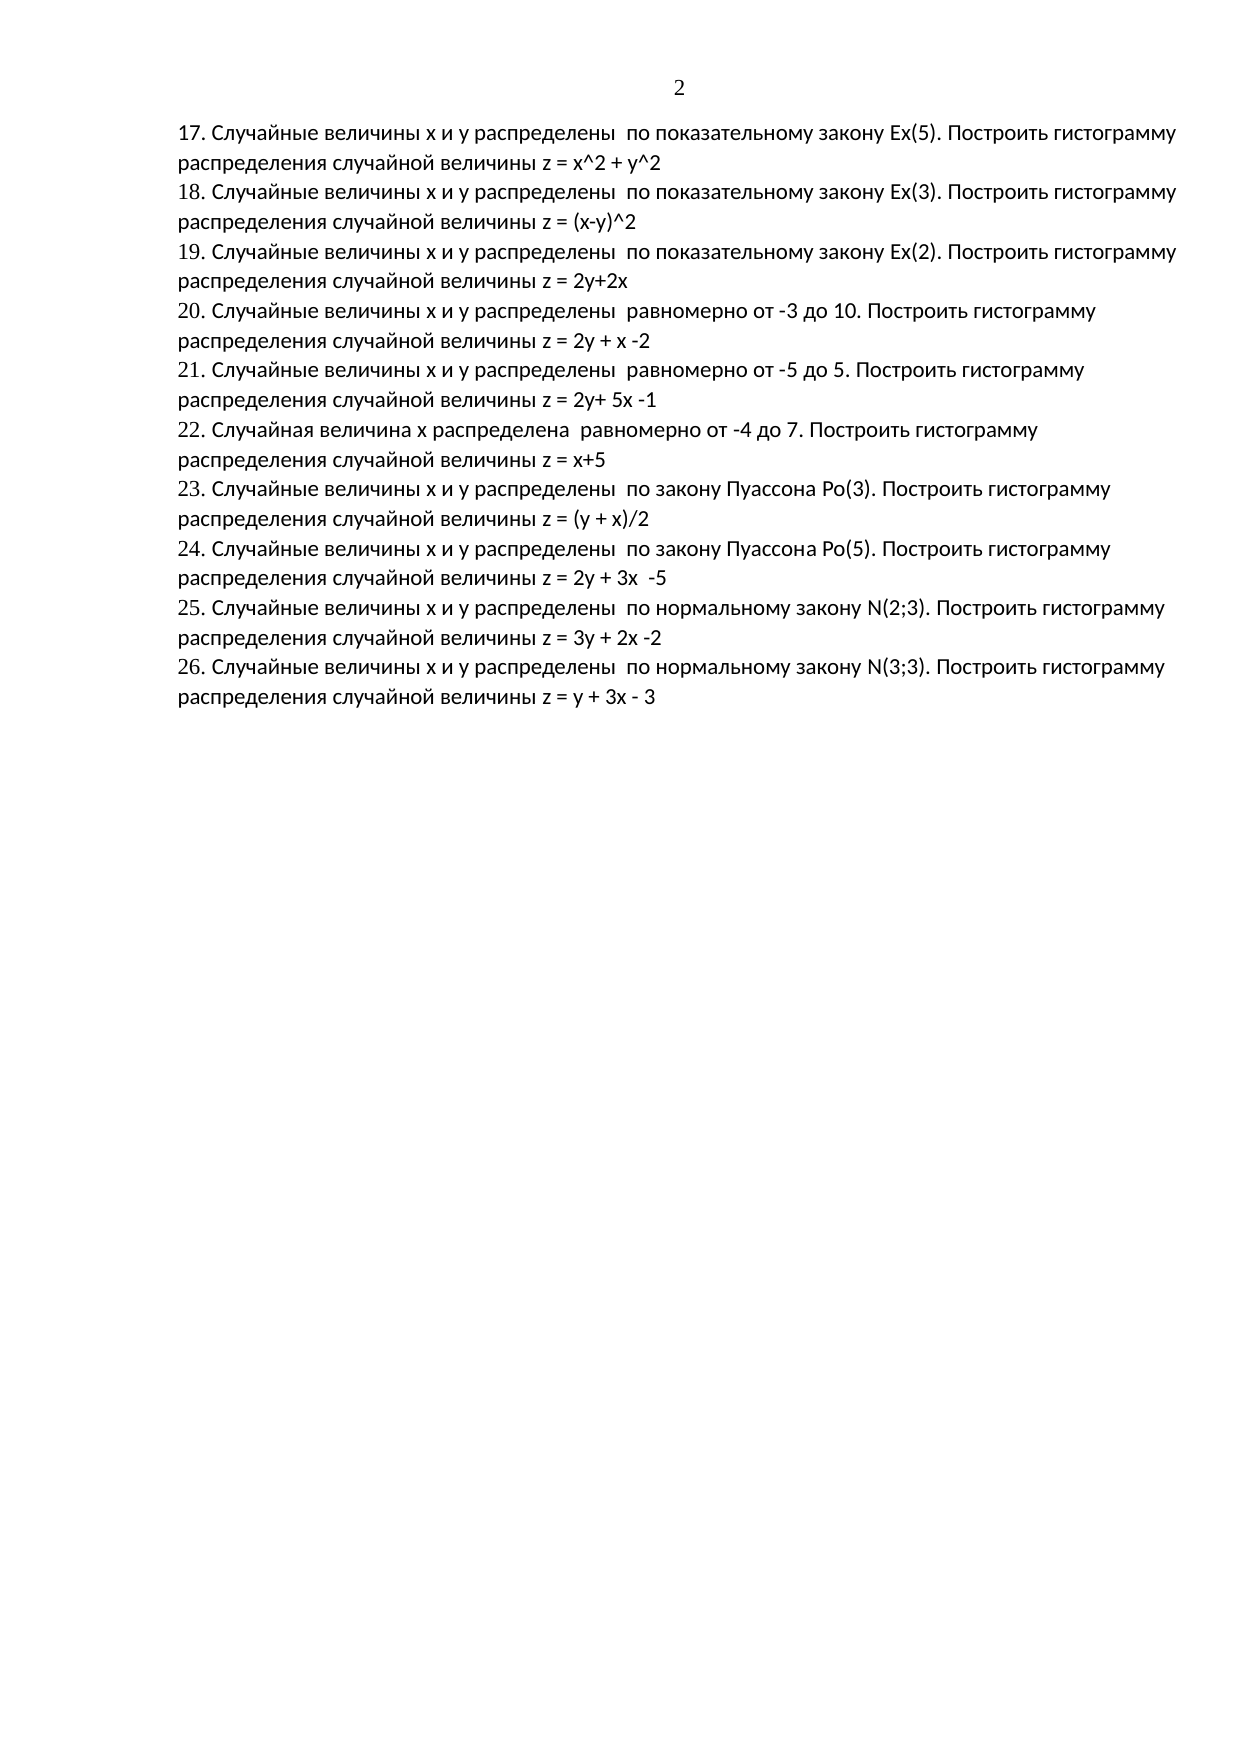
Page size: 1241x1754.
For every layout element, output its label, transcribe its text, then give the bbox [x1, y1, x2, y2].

list Случайные величины x и y распределены по показательному закону Ex(2). Построить гистограмму распределения случайной величины z = 2y+2x [177, 237, 1181, 294]
list Случайные величины x и y распределены по закону Пуассона Po(3). Построить гистограмму распределения случайной величины z = (y + x)/2 [177, 474, 1181, 532]
list Случайные величины x и y распределены по нормальному закону N(3;3). Построить гистограмму распределения случайной величины z = y + 3x - 3 [177, 652, 1181, 710]
list Случайные величины x и y распределены по закону Пуассона Po(5). Построить гистограмму распределения случайной величины z = 2y + 3x -5 [177, 534, 1181, 591]
list Случайные величины x и y распределены по показательному закону Ex(5). Построить гистограмму распределения случайной величины z = x^2 + y^2 [177, 118, 1181, 176]
list Случайные величины x и y распределены по нормальному закону N(2;3). Построить гистограмму распределения случайной величины z = 3y + 2x -2 [177, 593, 1181, 651]
list Случайная величина x распределена равномерно от -4 до 7. Построить гистограмму распределения случайной величины z = x+5 [177, 415, 1181, 473]
list Случайные величины x и y распределены равномерно от -3 до 10. Построить гистограмму распределения случайной величины z = 2y + x -2 [177, 296, 1181, 354]
list Случайные величины x и y распределены по показательному закону Ex(3). Построить гистограмму распределения случайной величины z = (x-y)^2 [177, 177, 1181, 235]
list Случайные величины x и y распределены равномерно от -5 до 5. Построить гистограмму распределения случайной величины z = 2y+ 5x -1 [177, 356, 1181, 413]
